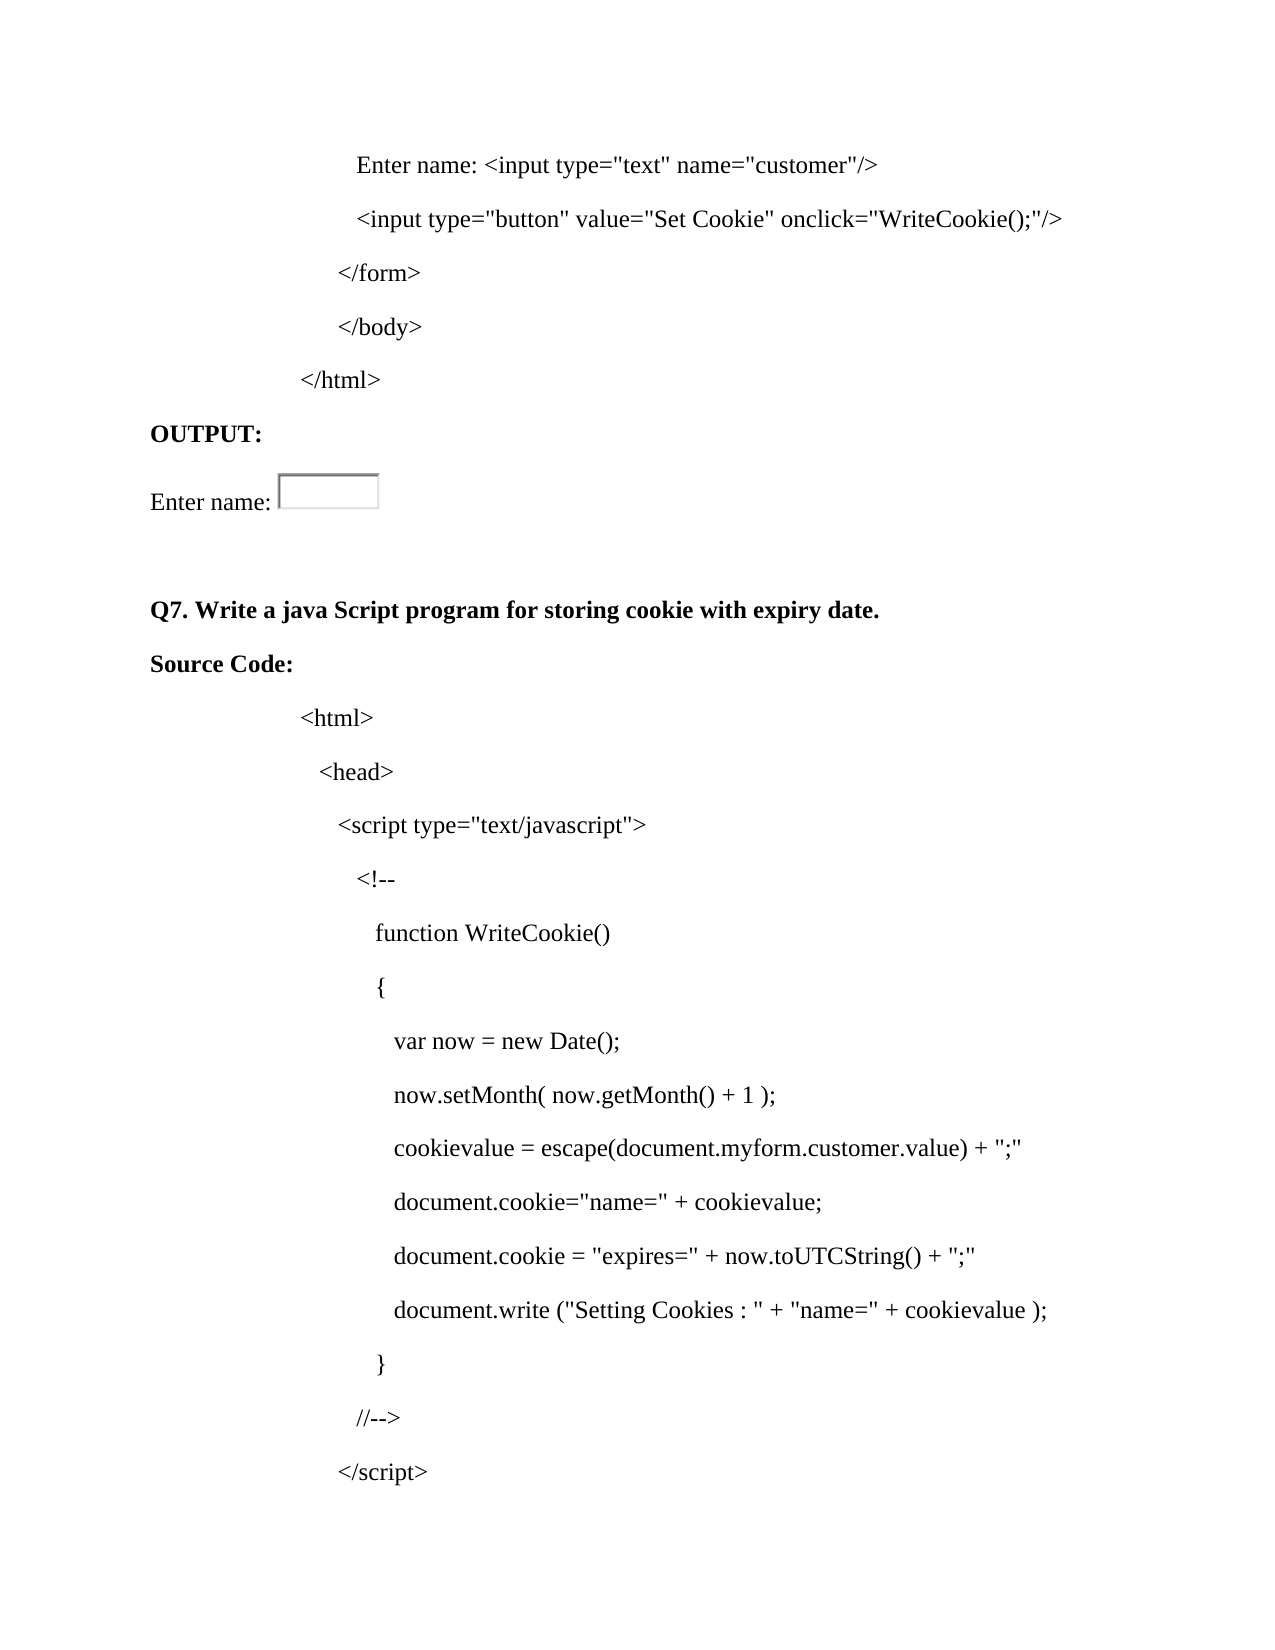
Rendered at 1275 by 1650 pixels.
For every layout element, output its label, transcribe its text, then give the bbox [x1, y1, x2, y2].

text Enter name: <input type="text" name="customer"/> [300, 150, 1125, 179]
text function WriteCookie() [300, 918, 1125, 947]
text cookievalue = escape(document.myform.customer.value) + ";" [300, 1133, 1125, 1162]
text } [300, 1349, 1125, 1378]
text document.cookie = "expires=" + now.toUTCString() + ";" [300, 1241, 1125, 1270]
text </script> [300, 1457, 1125, 1485]
text </body> [300, 312, 1125, 340]
text <head> [300, 757, 1125, 785]
text document.cookie="name=" + cookievalue; [300, 1187, 1125, 1216]
text </form> [300, 258, 1125, 286]
text <input type="button" value="Set Cookie" onclick="WriteCookie();"/> [300, 204, 1125, 233]
text <script type="text/javascript"> [300, 810, 1125, 839]
text OUTPUT: [150, 419, 1125, 448]
text <html> [300, 703, 1125, 731]
text document.write ("Setting Cookies : " + "name=" + cookievalue ); [300, 1295, 1125, 1324]
text Enter name: [150, 473, 1125, 516]
text <!-- [300, 864, 1125, 893]
text var now = new Date(); [300, 1026, 1125, 1054]
text Q7. Write a java Script program for storing cookie with expiry date. [150, 595, 1125, 624]
text </html> [300, 365, 1125, 394]
text { [300, 972, 1125, 1001]
text now.setMonth( now.getMonth() + 1 ); [300, 1080, 1125, 1108]
text Source Code: [150, 649, 1125, 678]
picture [277, 473, 381, 511]
text //--> [300, 1403, 1125, 1432]
